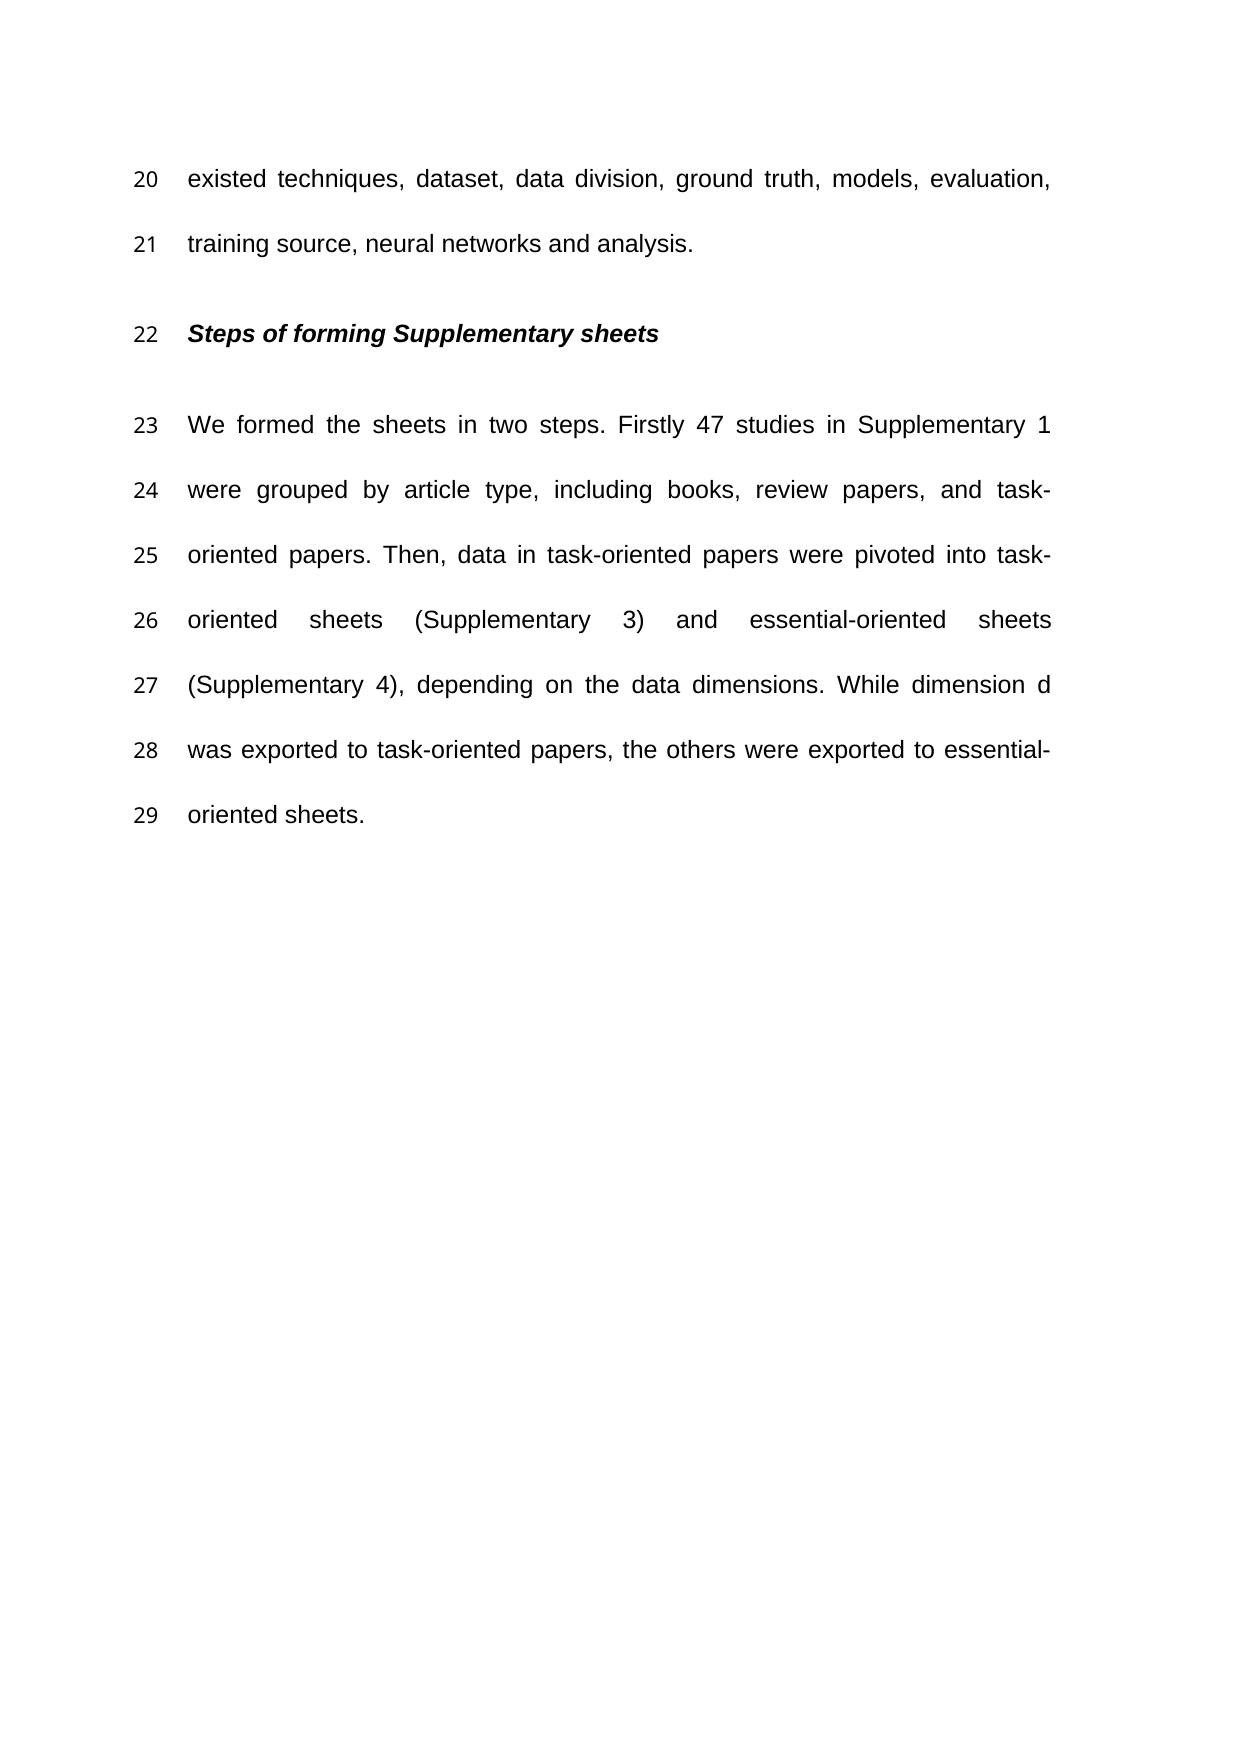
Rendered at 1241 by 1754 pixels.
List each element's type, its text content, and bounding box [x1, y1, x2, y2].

text We formed the sheets in two steps. Firstly 47 studies in Supplementary 1 were grouped by article type, including books, review papers, and task-oriented papers. Then, data in task-oriented papers were pivoted into task-oriented sheets (Supplementary 3) and essential-oriented sheets (Supplementary 4), depending on the data dimensions. While dimension d was exported to task-oriented papers, the others were exported to essential-oriented sheets. [187, 408, 1053, 830]
subtitle Steps of forming Supplementary sheets [187, 317, 1053, 350]
